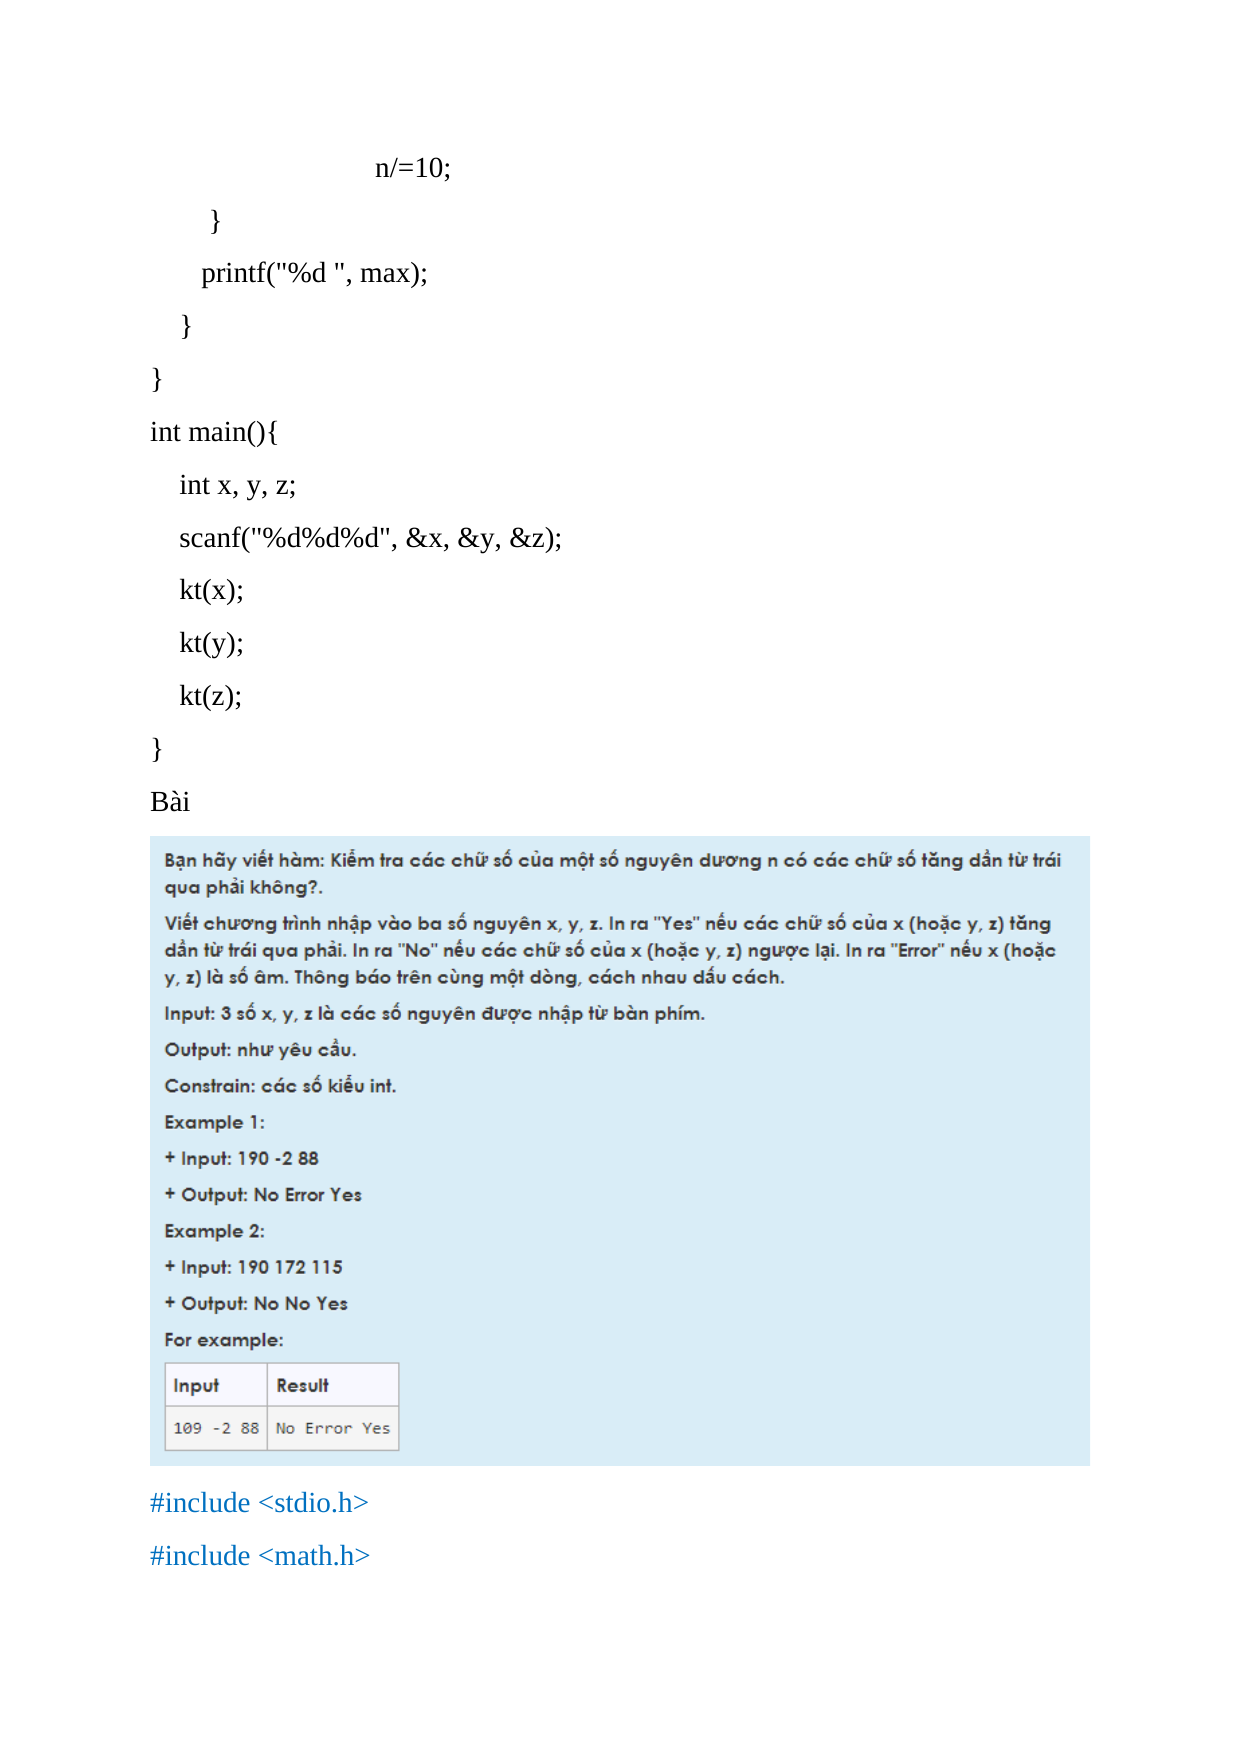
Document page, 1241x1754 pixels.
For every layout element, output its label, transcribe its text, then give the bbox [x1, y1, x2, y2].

text kt(z); [150, 678, 1090, 712]
text int x, y, z; [150, 467, 1090, 500]
text } [150, 361, 1090, 395]
text scanf("%d%d%d", &x, &y, &z); [150, 520, 1090, 553]
text Bài [150, 784, 1090, 817]
text } [150, 731, 1090, 764]
text } [150, 308, 1090, 342]
text #include <math.h> [150, 1538, 1090, 1571]
text int main(){ [150, 414, 1090, 448]
text printf("%d ", max); [150, 256, 1090, 289]
text n/=10; [150, 150, 1090, 183]
text kt(x); [150, 572, 1090, 606]
picture [150, 836, 1091, 1466]
text kt(y); [150, 625, 1090, 659]
text #include <stdio.h> [150, 1485, 1090, 1518]
text } [150, 203, 1090, 236]
